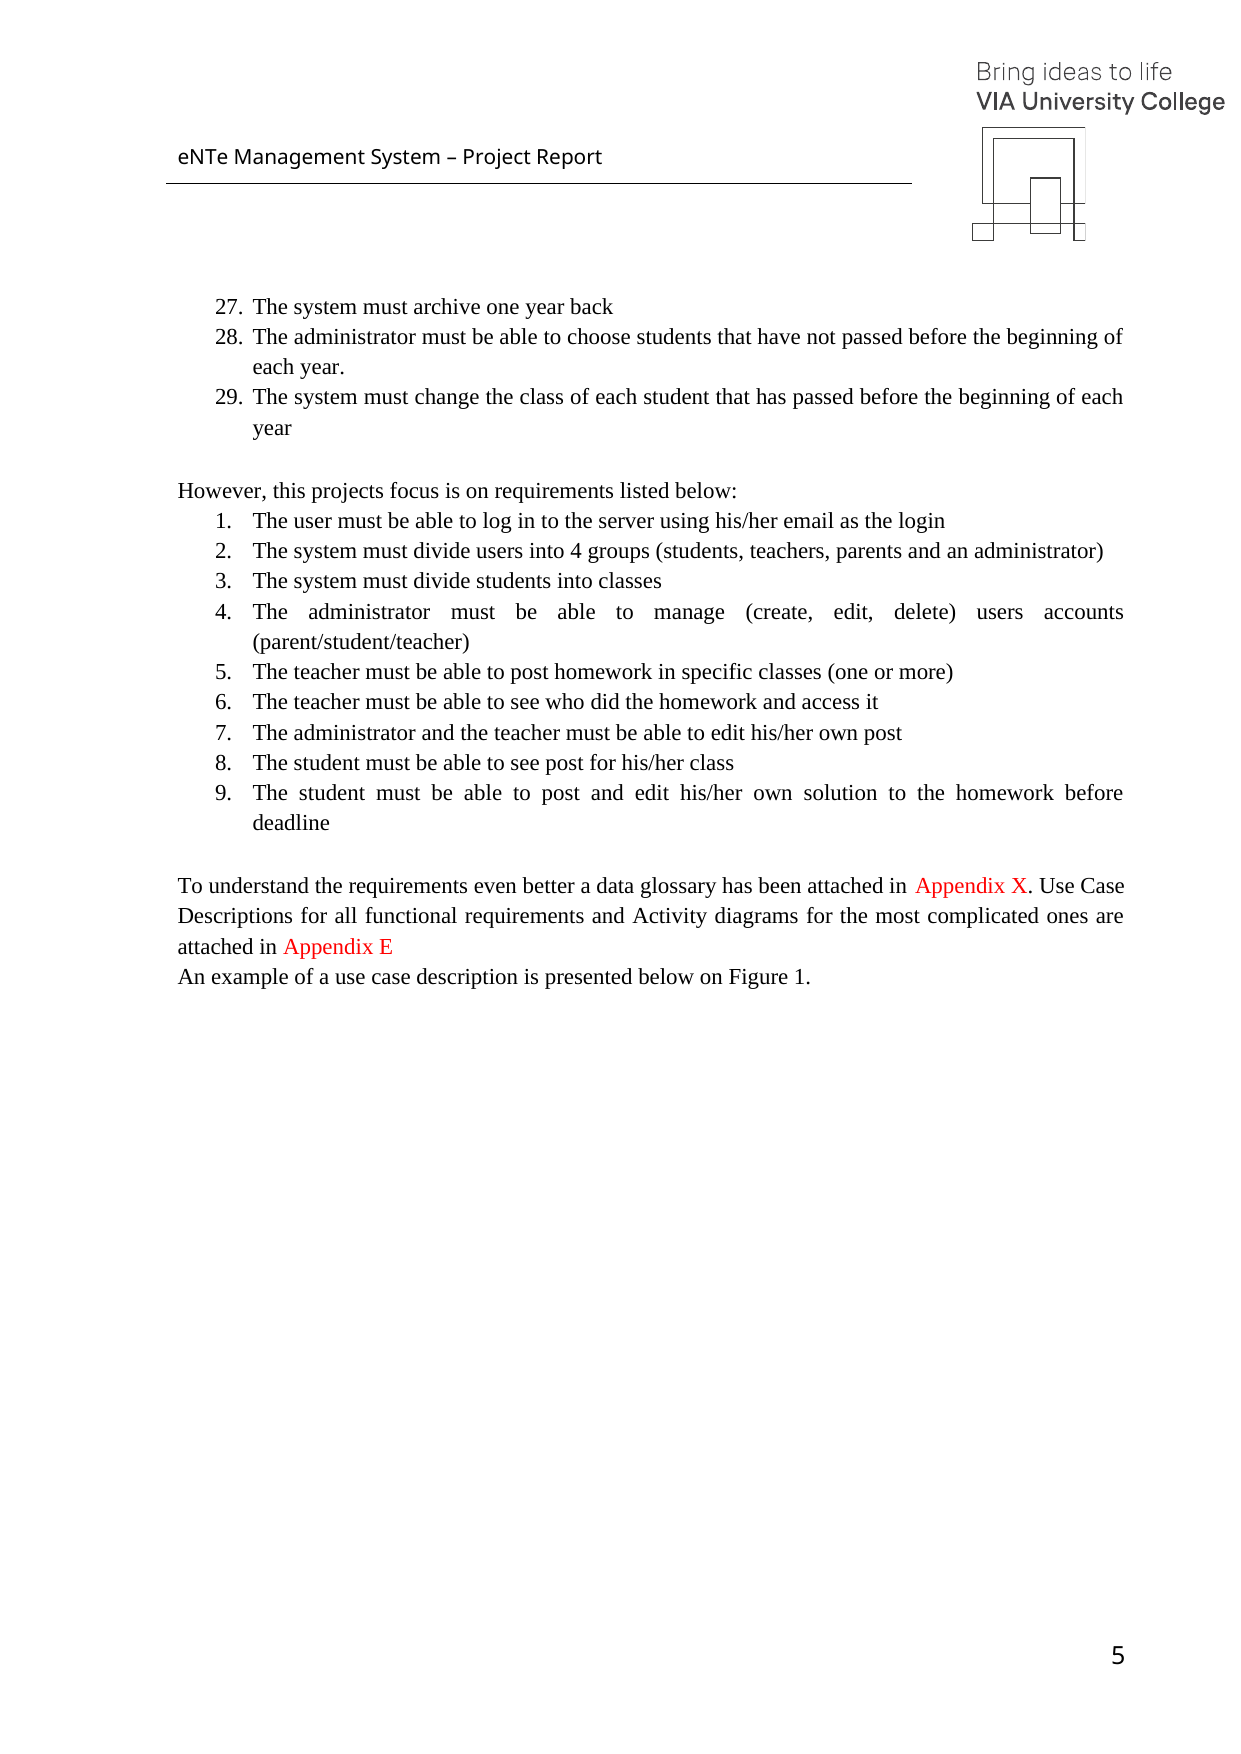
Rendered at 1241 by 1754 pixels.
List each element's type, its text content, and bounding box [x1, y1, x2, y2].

list The student must be able to see post for his/her class [215, 749, 1125, 775]
text However, this projects focus is on requirements listed below: [177, 477, 1125, 503]
list The user must be able to log in to the server using his/her email as the login [215, 507, 1125, 533]
list The teacher must be able to see who did the homework and access it [215, 688, 1125, 715]
text To understand the requirements even better a data glossary has been attached in Appendix X. Use Case Descriptions for all functional requirements and Activity diagrams for the most complicated ones are attached in Appendix E [177, 872, 1125, 959]
list The administrator must be able to manage (create, edit, delete) users accounts (parent/student/teacher) [215, 598, 1125, 654]
list The administrator must be able to choose students that have not passed before the beginning of each year. [215, 323, 1125, 379]
text An example of a use case description is presented below on Figure 1. [177, 963, 1125, 989]
list The system must archive one year back [215, 293, 1125, 319]
list The teacher must be able to post homework in specific classes (one or more) [215, 658, 1125, 684]
list The system must divide users into 4 groups (students, teachers, parents and an administrator) [215, 537, 1125, 564]
list The student must be able to post and edit his/her own solution to the homework before deadline [215, 779, 1125, 836]
list The system must divide students into classes [215, 567, 1125, 594]
list The administrator and the teacher must be able to edit his/her own post [215, 718, 1125, 745]
list The system must change the class of each student that has passed before the beginning of each year [215, 383, 1125, 440]
